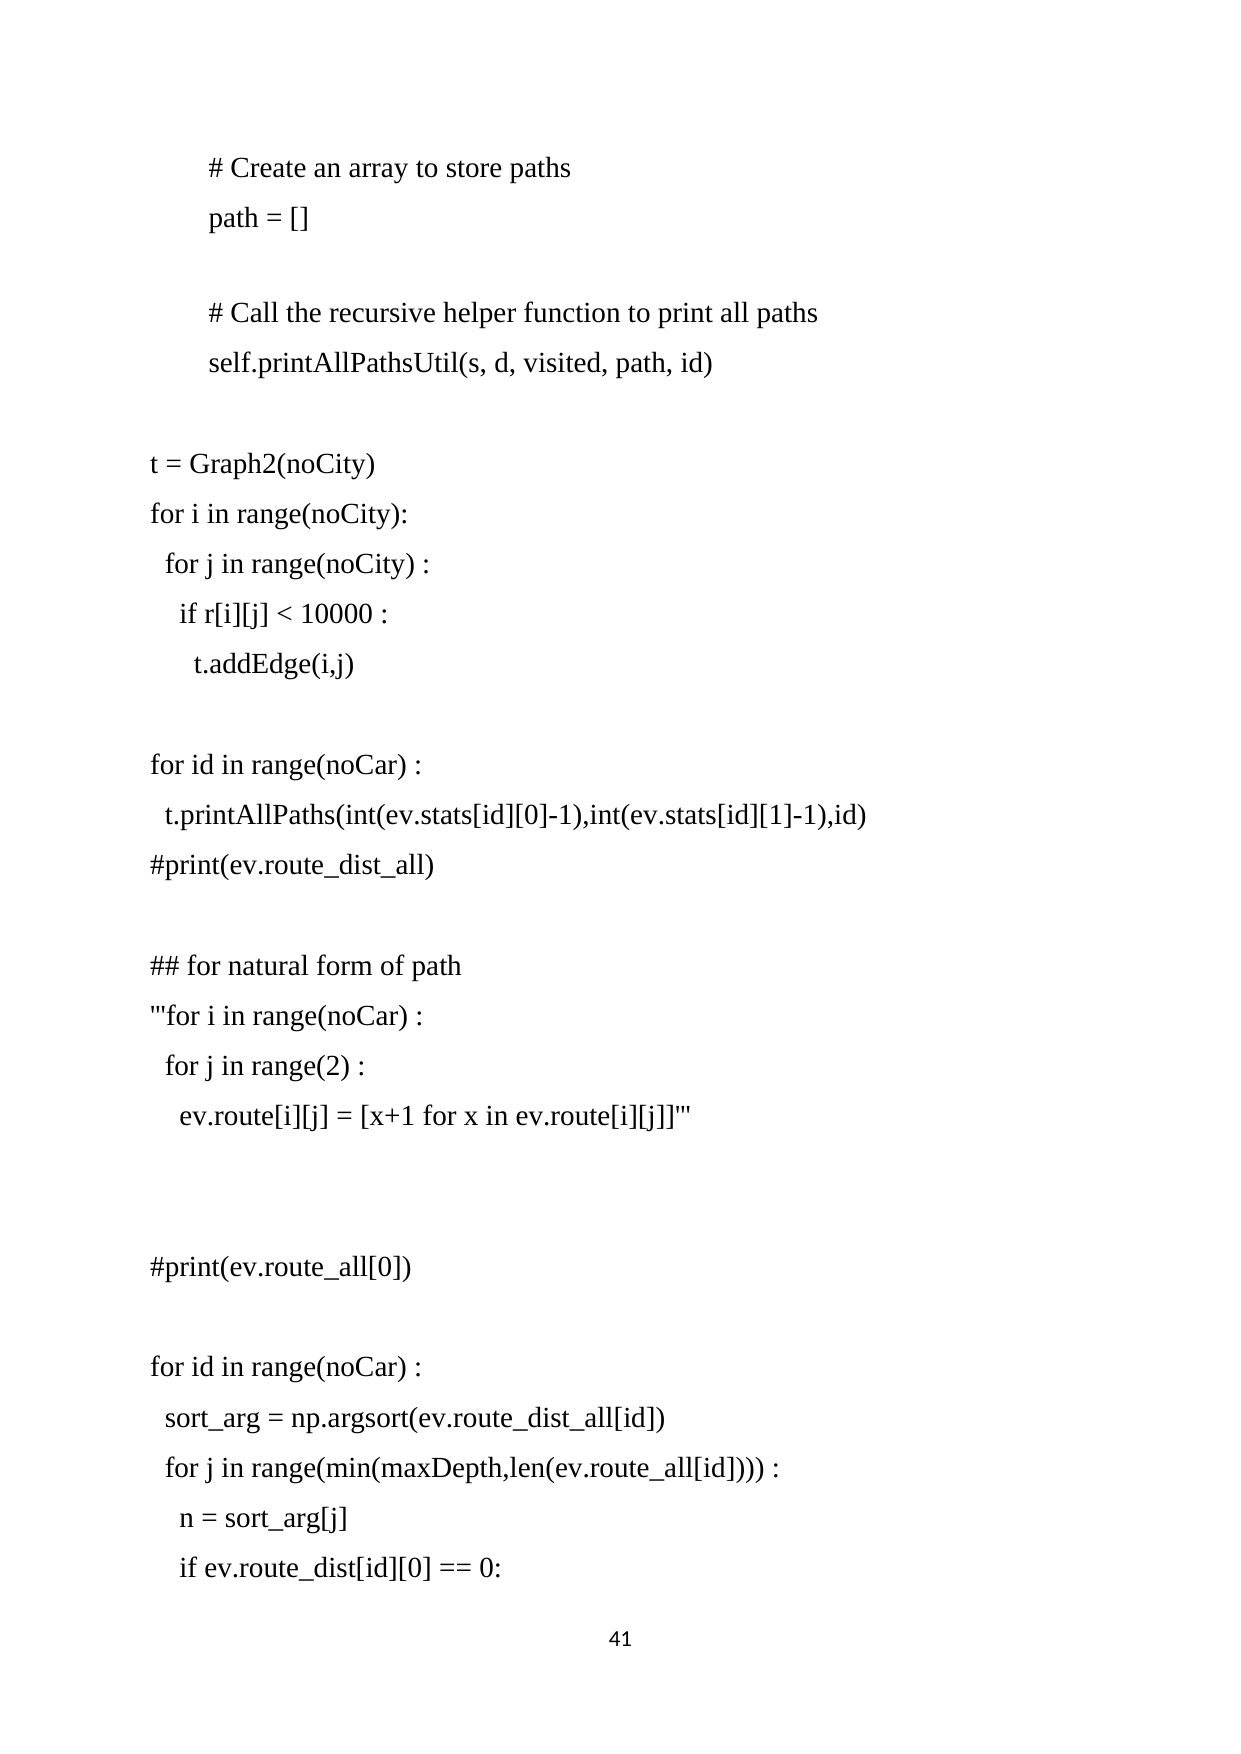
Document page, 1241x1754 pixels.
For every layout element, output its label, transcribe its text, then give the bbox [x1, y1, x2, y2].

text # Call the recursive helper function to print all paths [150, 295, 1090, 329]
text ev.route[i][j] = [x+1 for x in ev.route[i][j]]''' [150, 1098, 1090, 1132]
text for j in range(2) : [150, 1048, 1090, 1082]
text sort_arg = np.argsort(ev.route_dist_all[id]) [150, 1400, 1090, 1433]
text path = [] [150, 200, 1090, 234]
text ## for natural form of path [150, 948, 1090, 981]
text for id in range(noCar) : [150, 1349, 1090, 1383]
text for j in range(min(maxDepth,len(ev.route_all[id]))) : [150, 1450, 1090, 1483]
text for id in range(noCar) : [150, 747, 1090, 781]
text #print(ev.route_dist_all) [150, 847, 1090, 881]
text '''for i in range(noCar) : [150, 998, 1090, 1032]
text t = Graph2(noCity) [150, 446, 1090, 479]
text t.printAllPaths(int(ev.stats[id][0]-1),int(ev.stats[id][1]-1),id) [150, 797, 1090, 831]
text self.printAllPathsUtil(s, d, visited, path, id) [150, 345, 1090, 379]
text if ev.route_dist[id][0] == 0: [150, 1550, 1090, 1584]
text if r[i][j] < 10000 : [150, 596, 1090, 630]
text for i in range(noCity): [150, 496, 1090, 529]
text n = sort_arg[j] [150, 1500, 1090, 1534]
text # Create an array to store paths [150, 150, 1090, 183]
text for j in range(noCity) : [150, 546, 1090, 580]
text #print(ev.route_all[0]) [150, 1249, 1090, 1283]
text t.addEdge(i,j) [150, 647, 1090, 680]
